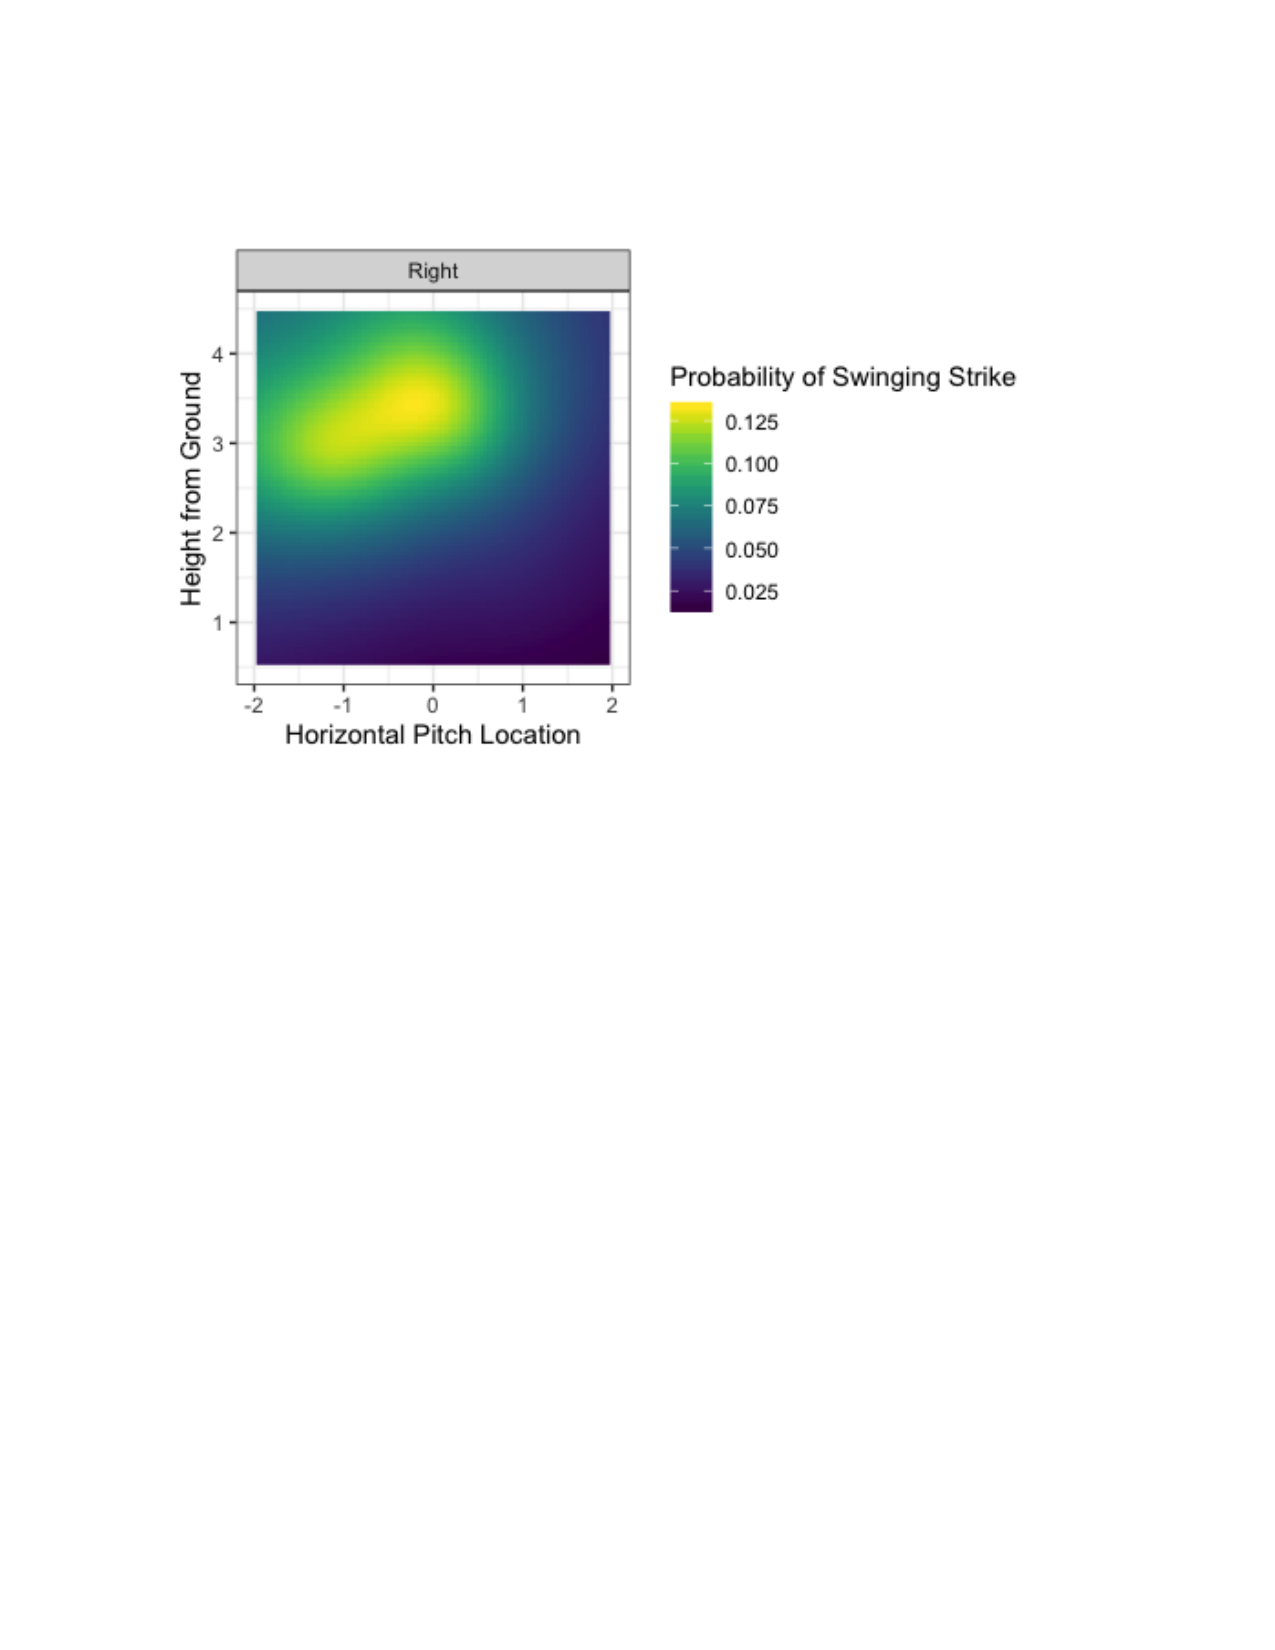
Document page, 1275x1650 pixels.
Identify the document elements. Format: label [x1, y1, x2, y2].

picture [168, 150, 1044, 850]
